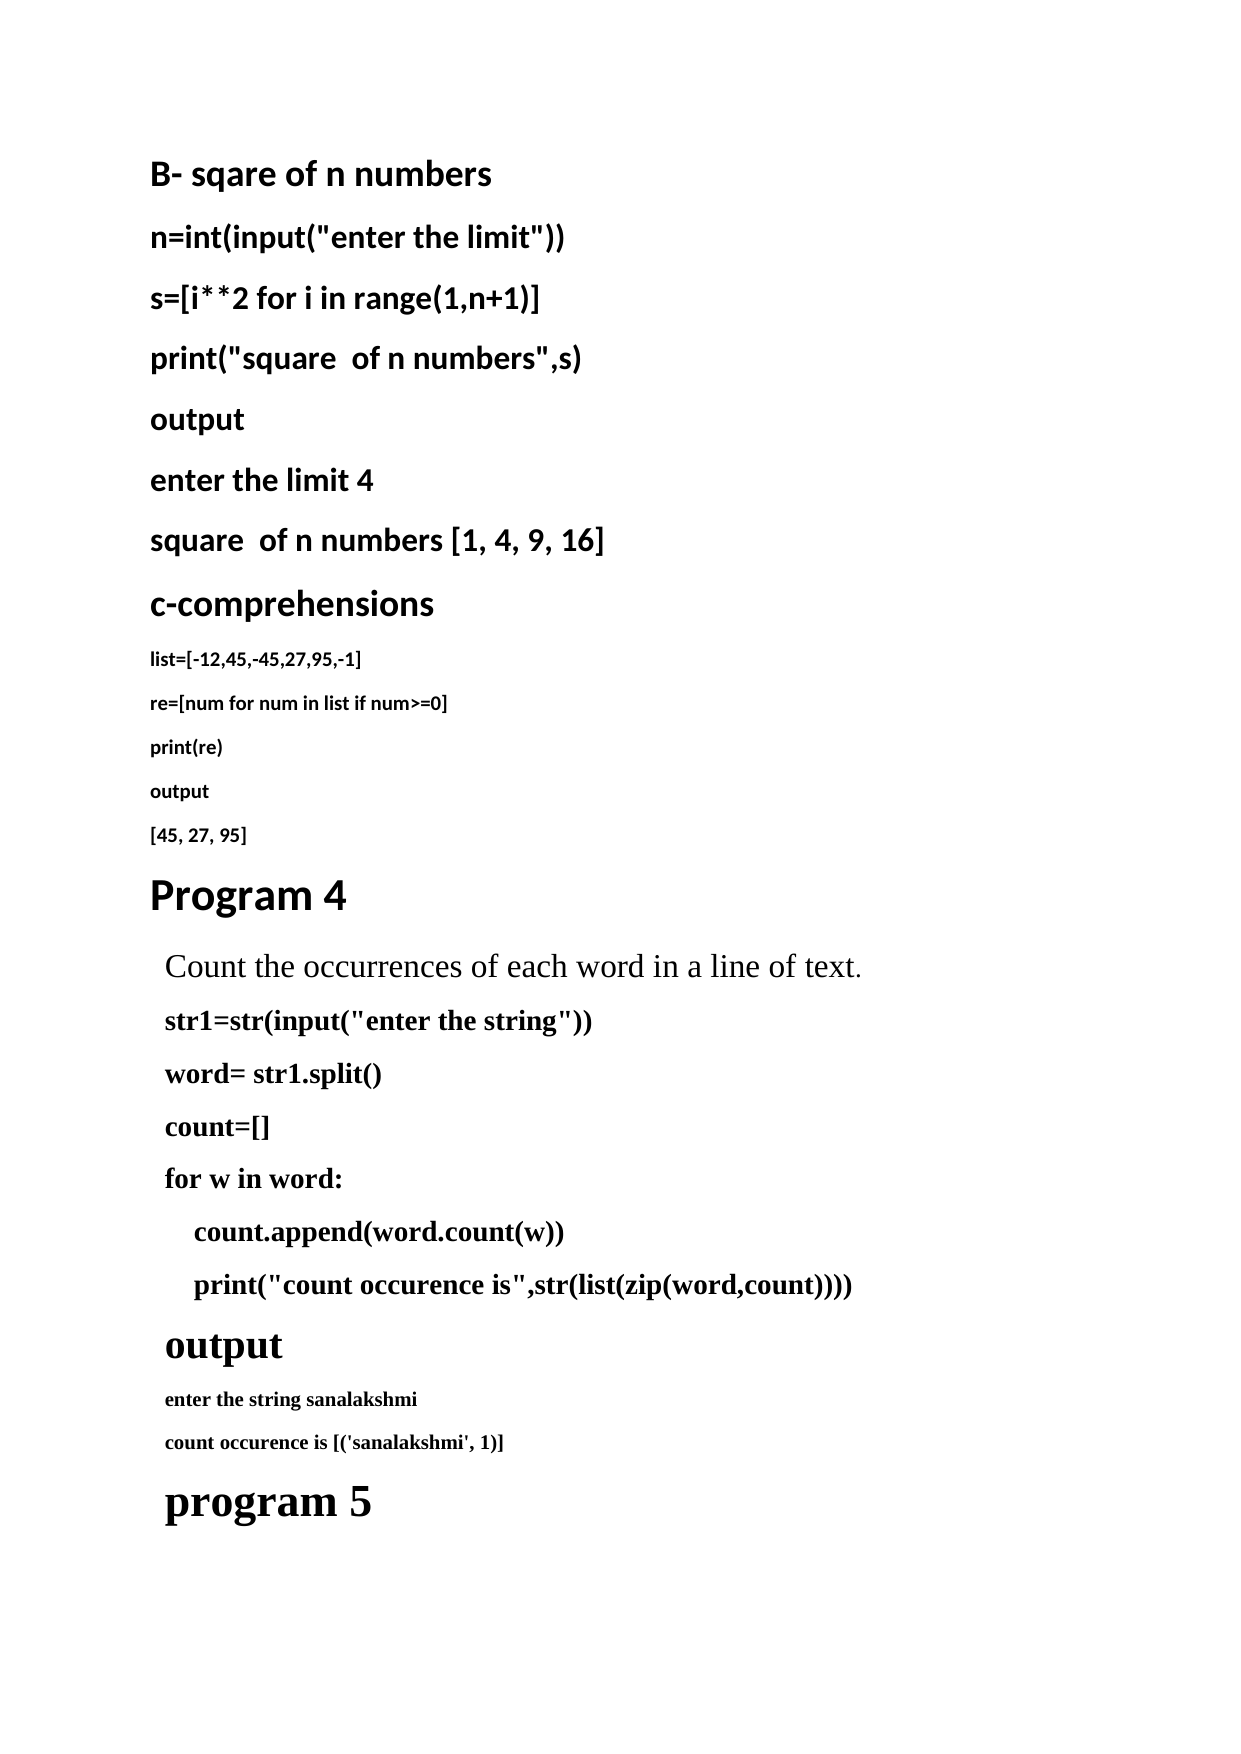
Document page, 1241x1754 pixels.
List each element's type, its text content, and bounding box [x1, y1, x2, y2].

text print("count occurence is",str(list(zip(word,count)))) [164, 1267, 1090, 1300]
text count occurence is [('sanalakshmi', 1)] [164, 1430, 1090, 1454]
text [45, 27, 95] [150, 822, 1090, 848]
text print(re) [150, 734, 1090, 759]
text program 5 [164, 1473, 1090, 1526]
text for w in word: [164, 1161, 1090, 1195]
text list=[-12,45,-45,27,95,-1] [150, 646, 1090, 671]
text str1=str(input("enter the string")) [164, 1003, 1090, 1037]
text square of n numbers [1, 4, 9, 16] [150, 519, 1090, 560]
text n=int(input("enter the limit")) [150, 216, 1090, 257]
text B- sqare of n numbers [150, 150, 1090, 196]
text re=[num for num in list if num>=0] [150, 690, 1090, 716]
text count=[] [164, 1109, 1090, 1142]
text output [150, 398, 1090, 439]
text word= str1.split() [164, 1056, 1090, 1089]
text count.append(word.count(w)) [164, 1214, 1090, 1248]
text Count the occurrences of each word in a line of text. [164, 946, 1090, 984]
text output [150, 778, 1090, 804]
text c-comprehensions [150, 580, 1090, 626]
text Program 4 [150, 866, 1090, 922]
text enter the limit 4 [150, 459, 1090, 499]
text s=[i**2 for i in range(1,n+1)] [150, 277, 1090, 317]
text print("square of n numbers",s) [150, 337, 1090, 378]
text output [164, 1319, 1090, 1367]
text enter the string sanalakshmi [164, 1387, 1090, 1411]
